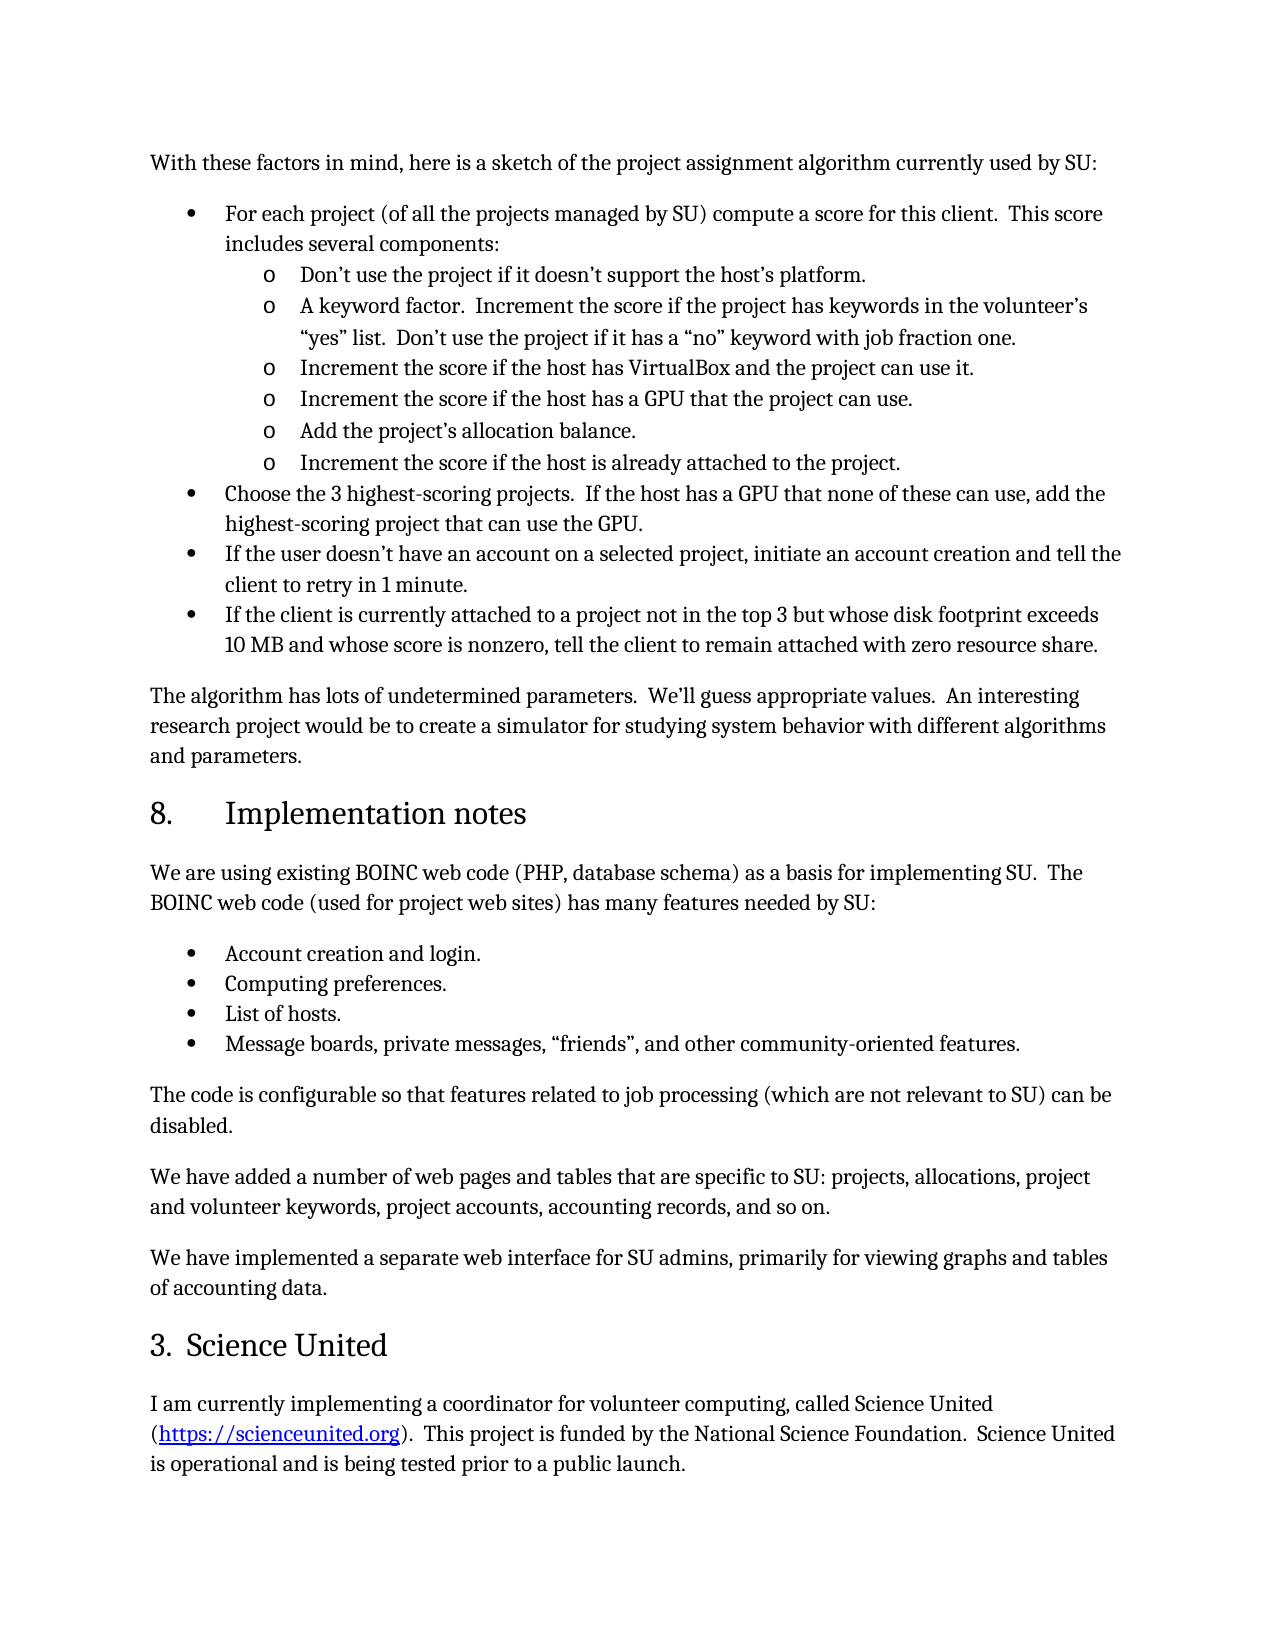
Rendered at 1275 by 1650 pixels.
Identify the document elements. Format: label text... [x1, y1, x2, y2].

list Increment the score if the host has a GPU that the project can use. [262, 386, 1125, 414]
list Computing preferences. [187, 971, 1125, 997]
text We are using existing BOINC web code (PHP, database schema) as a basis for implementing SU. The BOINC web code (used for project web sites) has many features needed by SU: [150, 859, 1125, 916]
list If the user doesn’t have an account on a selected project, initiate an account creation and tell the client to retry in 1 minute. [187, 541, 1125, 598]
list Account creation and login. [187, 941, 1125, 967]
text The algorithm has lots of undetermined parameters. We’ll guess appropriate values. An interesting research project would be to create a simulator for studying system behavior with different algorithms and parameters. [150, 683, 1125, 770]
list Add the project’s allocation balance. [262, 418, 1125, 445]
subtitle 8. Implementation notes [150, 794, 1125, 833]
list Increment the score if the host has VirtualBox and the project can use it. [262, 354, 1125, 382]
list Message boards, private messages, “friends”, and other community-oriented features. [187, 1031, 1125, 1057]
text The code is configurable so that features related to job processing (which are not relevant to SU) can be disabled. [150, 1082, 1125, 1139]
text We have added a number of web pages and tables that are specific to SU: projects, allocations, project and volunteer keywords, project accounts, accounting records, and so on. [150, 1163, 1125, 1220]
list For each project (of all the projects managed by SU) compute a score for this client. This score includes several components: [187, 201, 1125, 258]
list Choose the 3 highest-scoring projects. If the host has a GPU that none of these can use, add the highest-scoring project that can use the GPU. [187, 481, 1125, 537]
list If the client is currently attached to a project not in the top 3 but whose disk footprint exceeds 10 MB and whose score is nonzero, tell the client to remain attached with zero resource share. [187, 602, 1125, 658]
list List of hosts. [187, 1001, 1125, 1027]
subtitle 3. Science United [150, 1326, 1125, 1364]
text With these factors in mind, here is a sketch of the project assignment algorithm currently used by SU: [150, 150, 1125, 176]
list Don’t use the project if it doesn’t support the host’s platform. [262, 261, 1125, 289]
list Increment the score if the host is already attached to the project. [262, 449, 1125, 477]
text We have implemented a separate web interface for SU admins, primarily for viewing graphs and tables of accounting data. [150, 1245, 1125, 1301]
list A keyword factor. Increment the score if the project has keywords in the volunteer’s “yes” list. Don’t use the project if it has a “no” keyword with job fraction one. [262, 293, 1125, 351]
text I am currently implementing a coordinator for volunteer computing, called Science United (https://scienceunited.org). This project is funded by the National Science Foundation. Science United is operational and is being tested prior to a public launch. [150, 1391, 1125, 1478]
